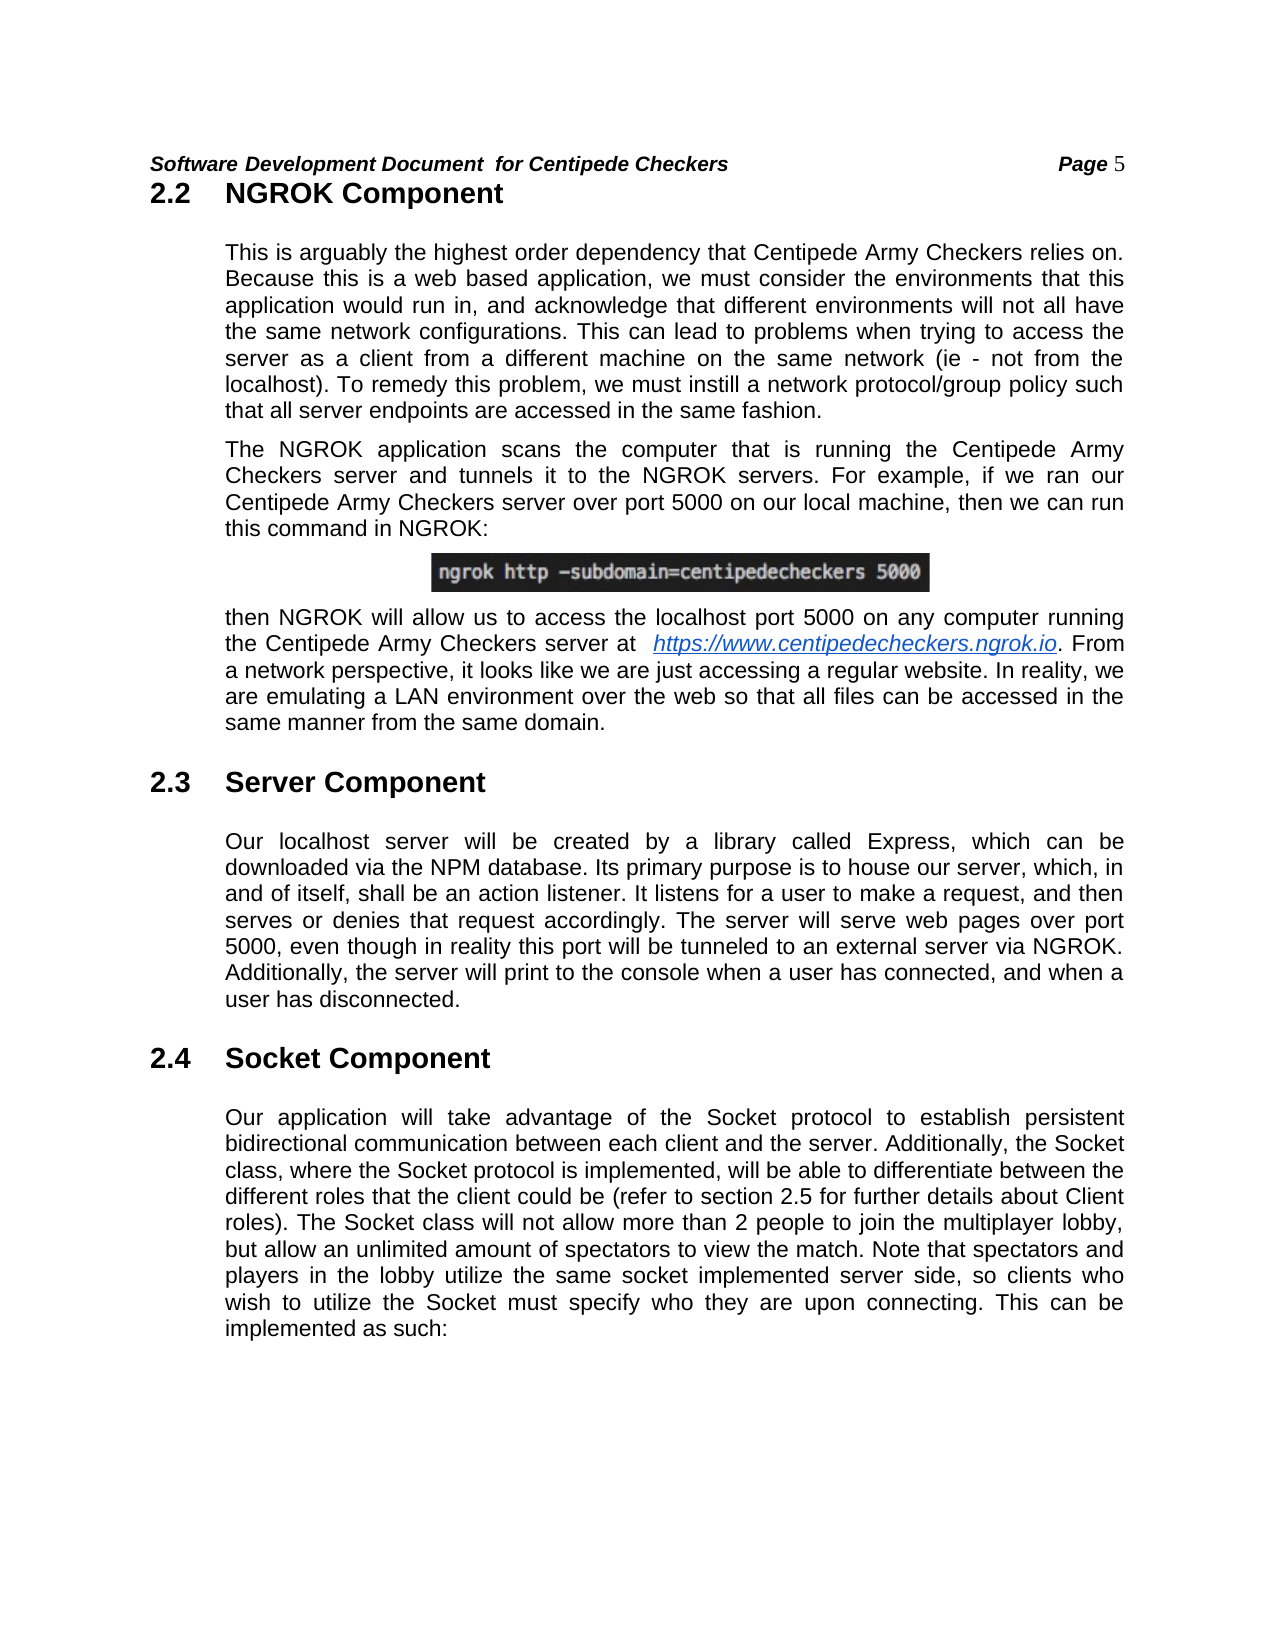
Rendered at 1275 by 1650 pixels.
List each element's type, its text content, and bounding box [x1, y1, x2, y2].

picture [431, 553, 930, 592]
subtitle NGROK Component [150, 176, 1125, 210]
subtitle Server Component [150, 765, 1125, 798]
text Our application will take advantage of the Socket protocol to establish persistent bidirectional communication between each client and the server. Additionally, the Socket class, where the Socket protocol is implemented, will be able to differentiate between the different roles that the client could be (refer to section 2.5 for further details about Client roles). The Socket class will not allow more than 2 people to join the multiplayer lobby, but allow an unlimited amount of spectators to view the match. Note that spectators and players in the lobby utilize the same socket implemented server side, so clients who wish to utilize the Socket must specify who they are upon connecting. This can be implemented as such: [225, 1104, 1125, 1341]
text The NGROK application scans the computer that is running the Centipede Army Checkers server and tunnels it to the NGROK servers. For example, if we ran our Centipede Army Checkers server over port 5000 on our local machine, then we can run this command in NGROK: [225, 436, 1125, 541]
text Our localhost server will be created by a library called Express, which can be downloaded via the NPM database. Its primary purpose is to house our server, which, in and of itself, shall be an action listener. It listens for a user to make a request, and then serves or denies that request accordingly. The server will serve web pages over port 5000, even though in reality this port will be tunneled to an external server via NGROK. Additionally, the server will print to the console when a user has connected, and when a user has disconnected. [225, 828, 1125, 1012]
text then NGROK will allow us to access the localhost port 5000 on any computer running the Centipede Army Checkers server at https://www.centipedecheckers.ngrok.io. From a network perspective, it looks like we are just accessing a regular website. In reality, we are emulating a LAN environment over the web so that all files can be accessed in the same manner from the same domain. [225, 604, 1125, 736]
subtitle Socket Component [150, 1041, 1125, 1075]
text This is arguably the highest order dependency that Centipede Army Checkers relies on. Because this is a web based application, we must consider the environments that this application would run in, and acknowledge that different environments will not all have the same network configurations. This can lead to problems when trying to access the server as a client from a different machine on the same network (ie - not from the localhost). To remedy this problem, we must instill a network protocol/group policy such that all server endpoints are accessed in the same fashion. [225, 239, 1125, 423]
